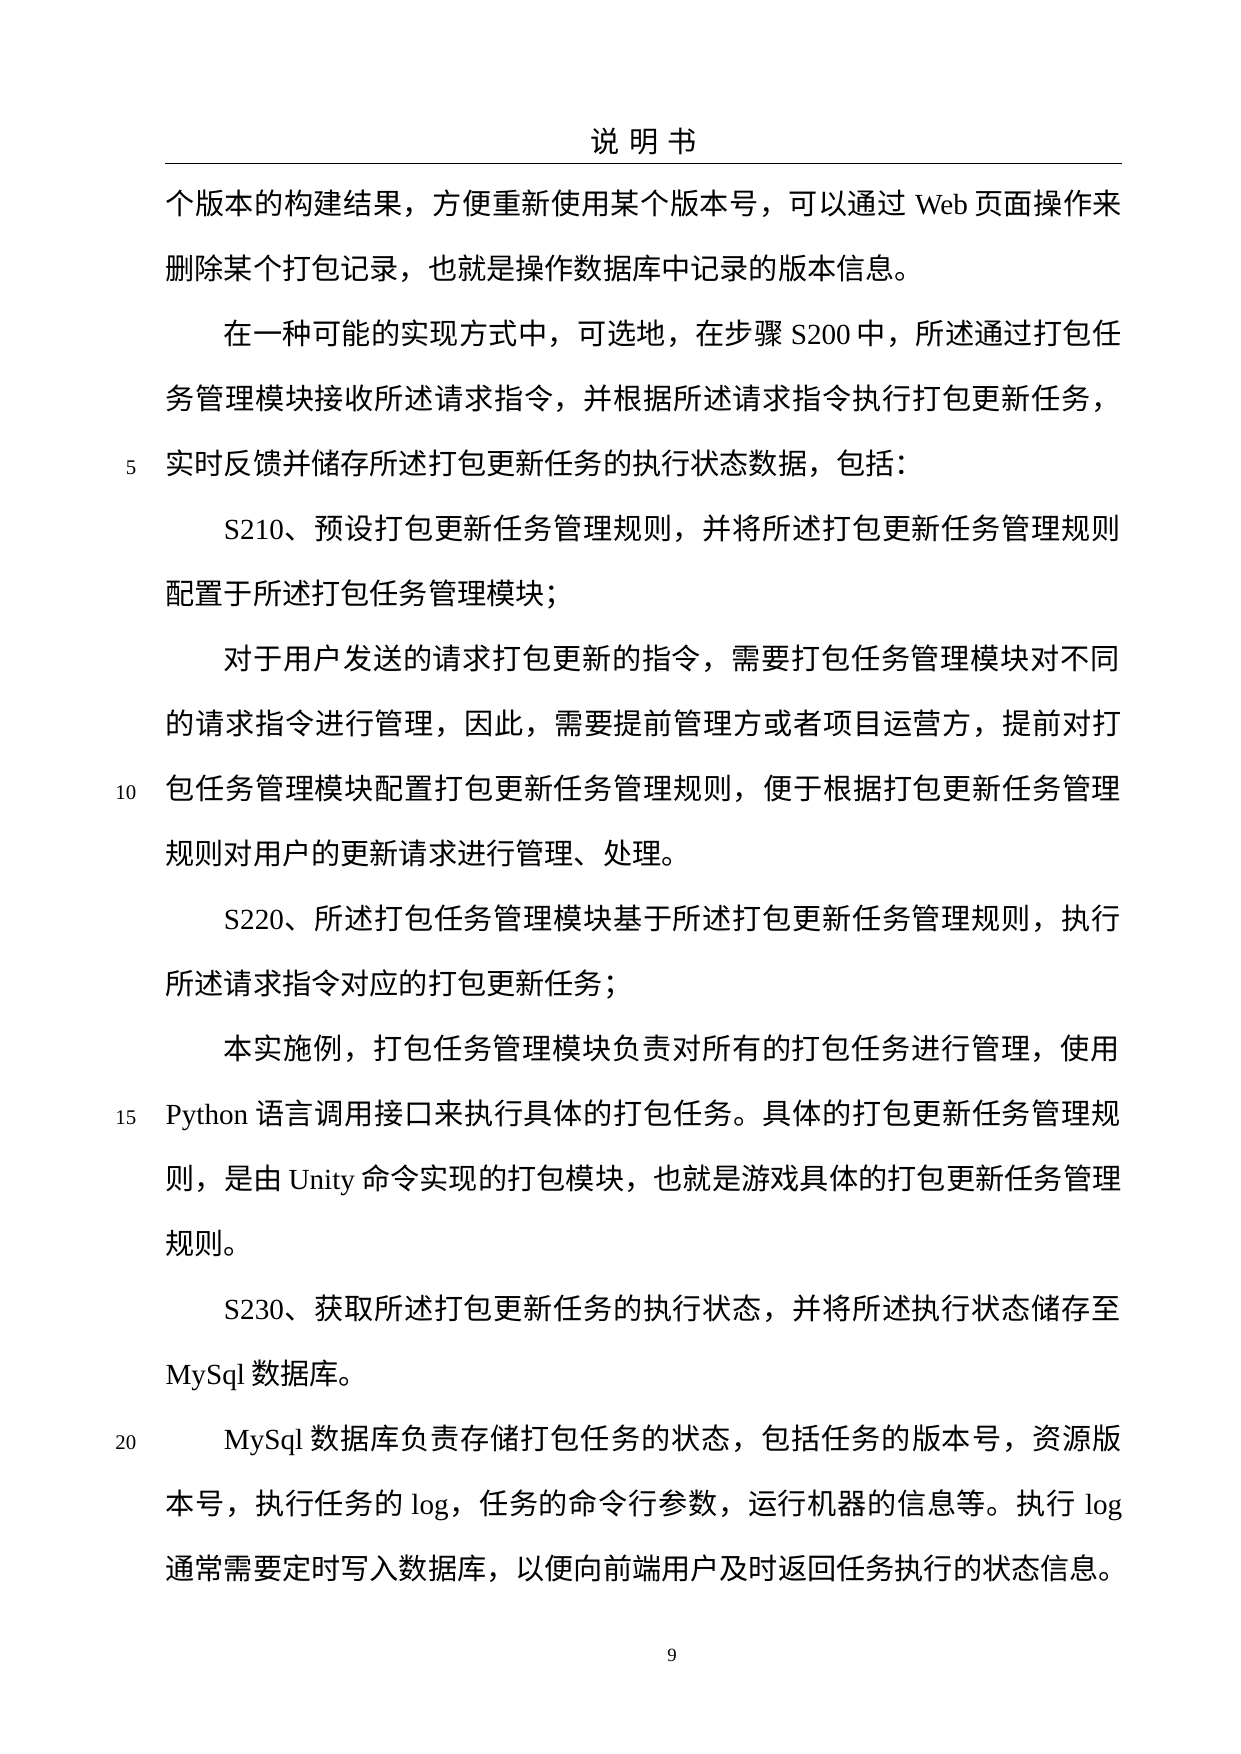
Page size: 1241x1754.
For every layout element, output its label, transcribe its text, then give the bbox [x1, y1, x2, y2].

list MySql数据库负责存储打包任务的状态，包括任务的版本号，资源版本号，执行任务的log，任务的命令行参数，运行机器的信息等。执行log通常需要定时写入数据库，以便向前端用户及时返回任务执行的状态信息。 [165, 1404, 1122, 1599]
list 在一种可能的实现方式中，可选地，在步骤S200中，所述通过打包任务管理模块接收所述请求指令，并根据所述请求指令执行打包更新任务，实时反馈并储存所述打包更新任务的执行状态数据，包括： [165, 299, 1122, 494]
list S230、获取所述打包更新任务的执行状态，并将所述执行状态储存至MySql数据库。 [165, 1274, 1122, 1404]
list S220、所述打包任务管理模块基于所述打包更新任务管理规则，执行所述请求指令对应的打包更新任务； [165, 884, 1122, 1014]
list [165, 169, 1122, 299]
list S210、预设打包更新任务管理规则，并将所述打包更新任务管理规则配置于所述打包任务管理模块； [165, 494, 1122, 624]
list 对于用户发送的请求打包更新的指令，需要打包任务管理模块对不同的请求指令进行管理，因此，需要提前管理方或者项目运营方，提前对打包任务管理模块配置打包更新任务管理规则，便于根据打包更新任务管理规则对用户的更新请求进行管理、处理。 [165, 624, 1122, 884]
list 本实施例，打包任务管理模块负责对所有的打包任务进行管理，使用Python语言调用接口来执行具体的打包任务。具体的打包更新任务管理规则，是由Unity命令实现的打包模块，也就是游戏具体的打包更新任务管理规则。 [165, 1014, 1122, 1274]
